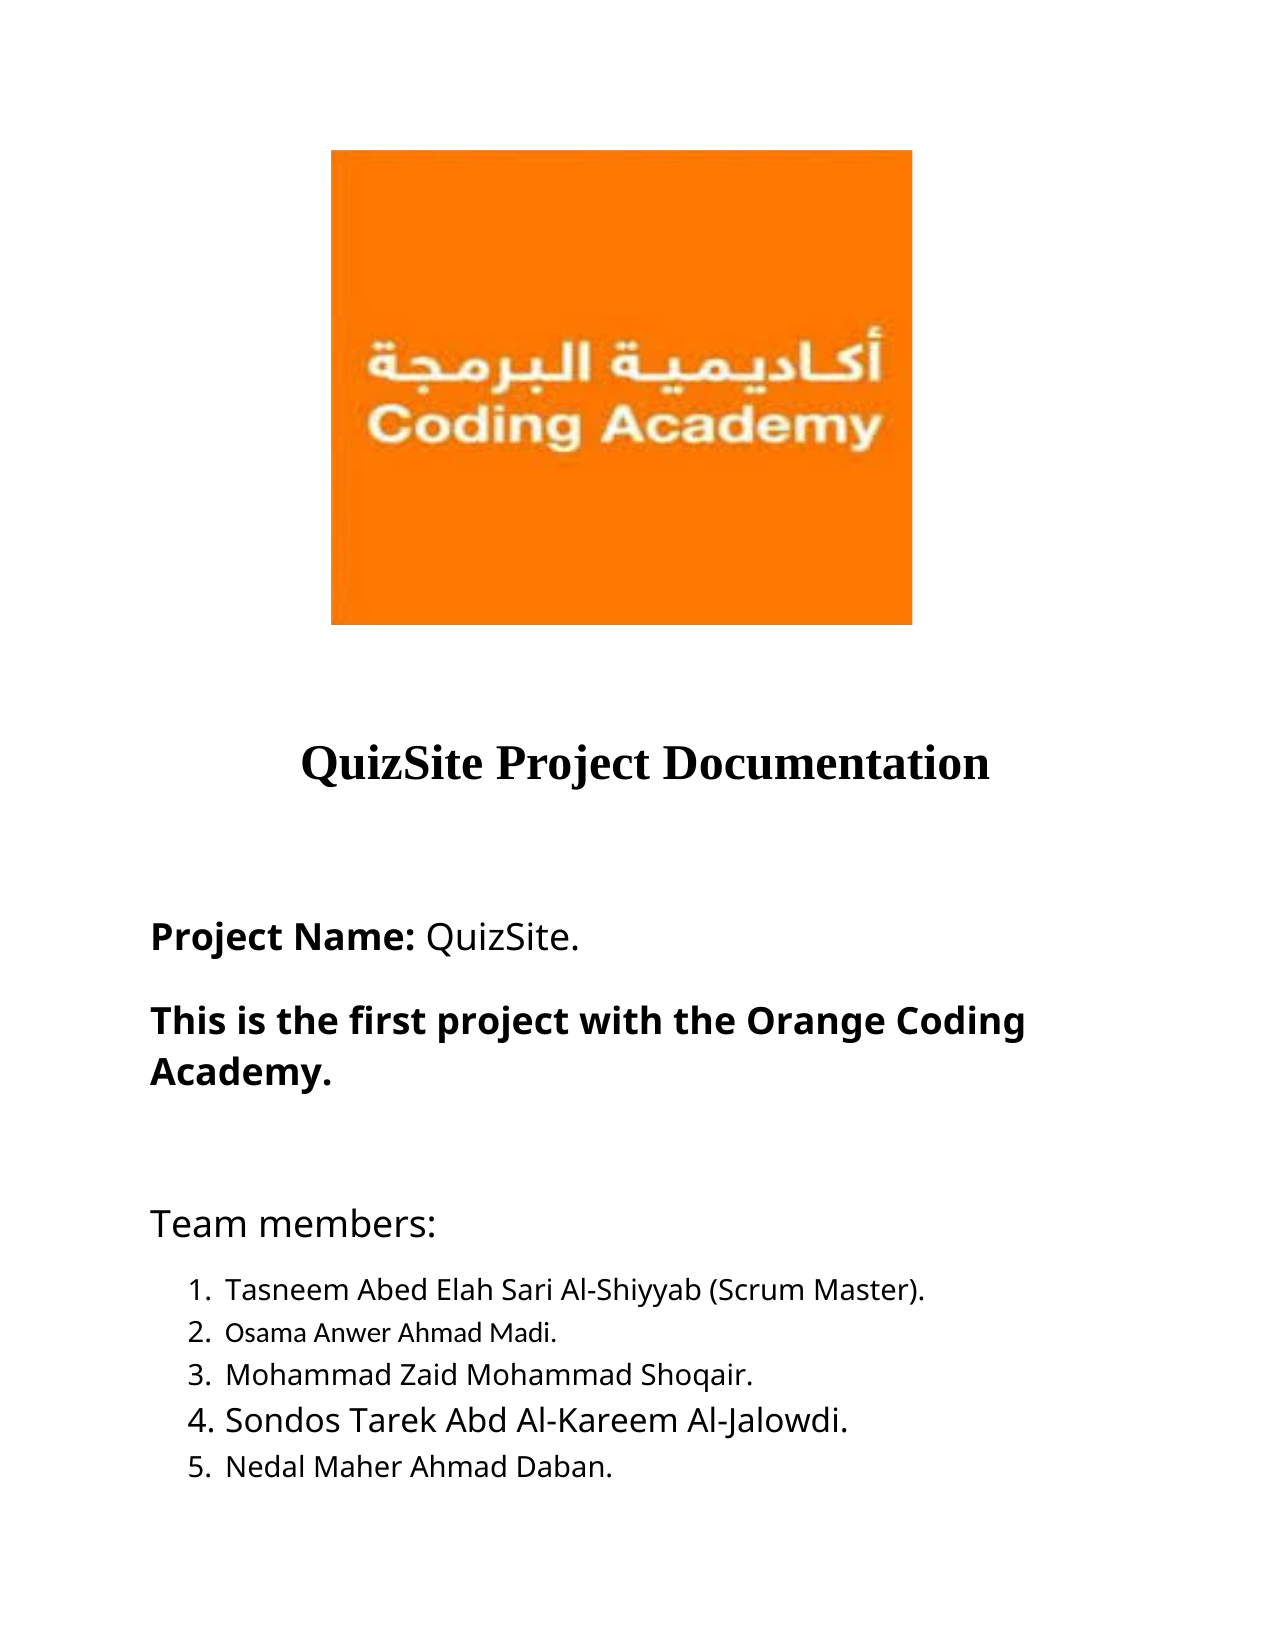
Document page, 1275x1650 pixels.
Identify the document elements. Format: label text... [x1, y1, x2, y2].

list Nedal Maher Ahmad Daban. [187, 1446, 1125, 1486]
text Team members: [150, 1197, 1125, 1248]
list Sondos Tarek Abd Al-Kareem Al-Jalowdi. [187, 1397, 1125, 1443]
picture [331, 150, 913, 625]
text Project Name: QuizSite. [150, 910, 1125, 961]
list Osama Anwer Ahmad Madi. [187, 1312, 1125, 1351]
list Tasneem Abed Elah Sari Al-Shiyyab (Scrum Master). [187, 1269, 1125, 1308]
text This is the first project with the Orange Coding Academy. [150, 994, 1125, 1096]
list Mohammad Zaid Mohammad Shoqair. [187, 1354, 1125, 1394]
text QuizSite Project Documentation [225, 733, 1125, 790]
